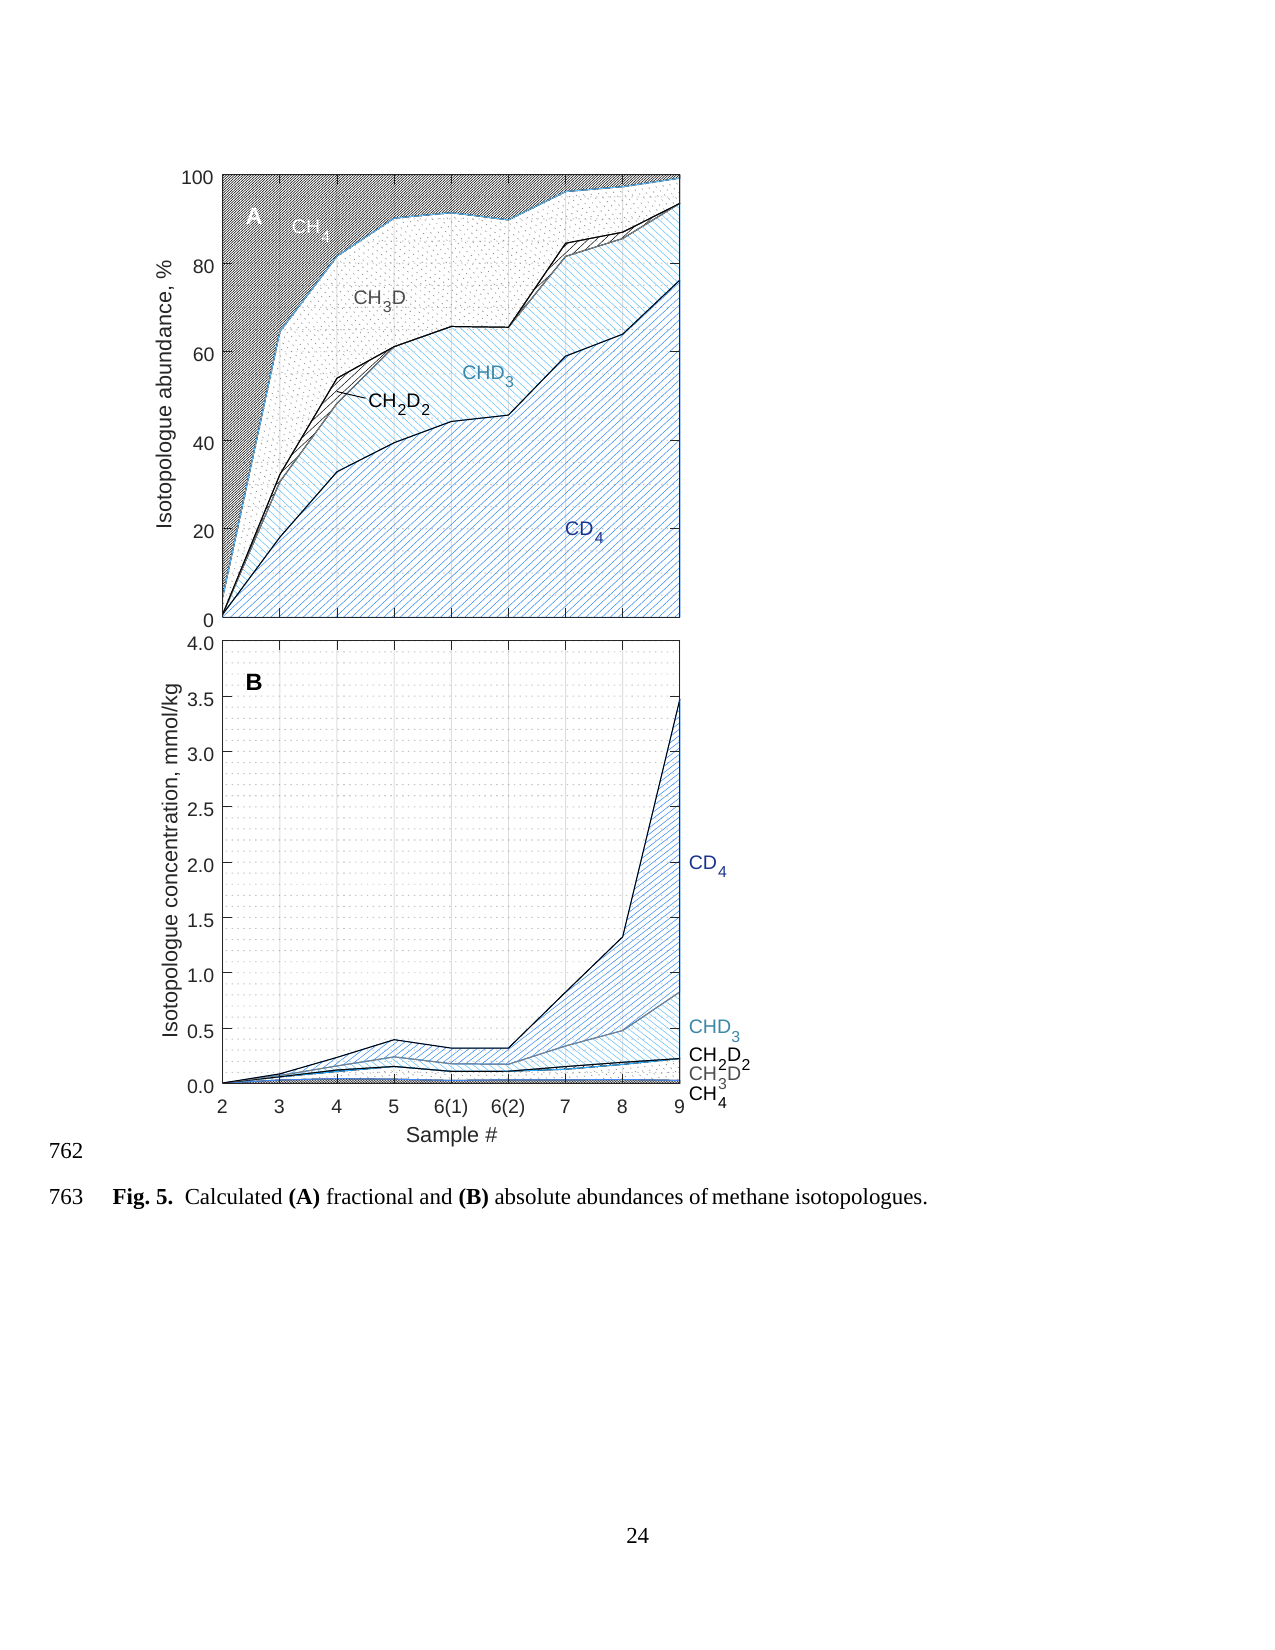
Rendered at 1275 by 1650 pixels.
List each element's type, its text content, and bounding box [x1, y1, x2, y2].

text Fig. 5. Calculated (A) fractional and (B) absolute abundances of methane isotopologues. [112, 1183, 1162, 1209]
